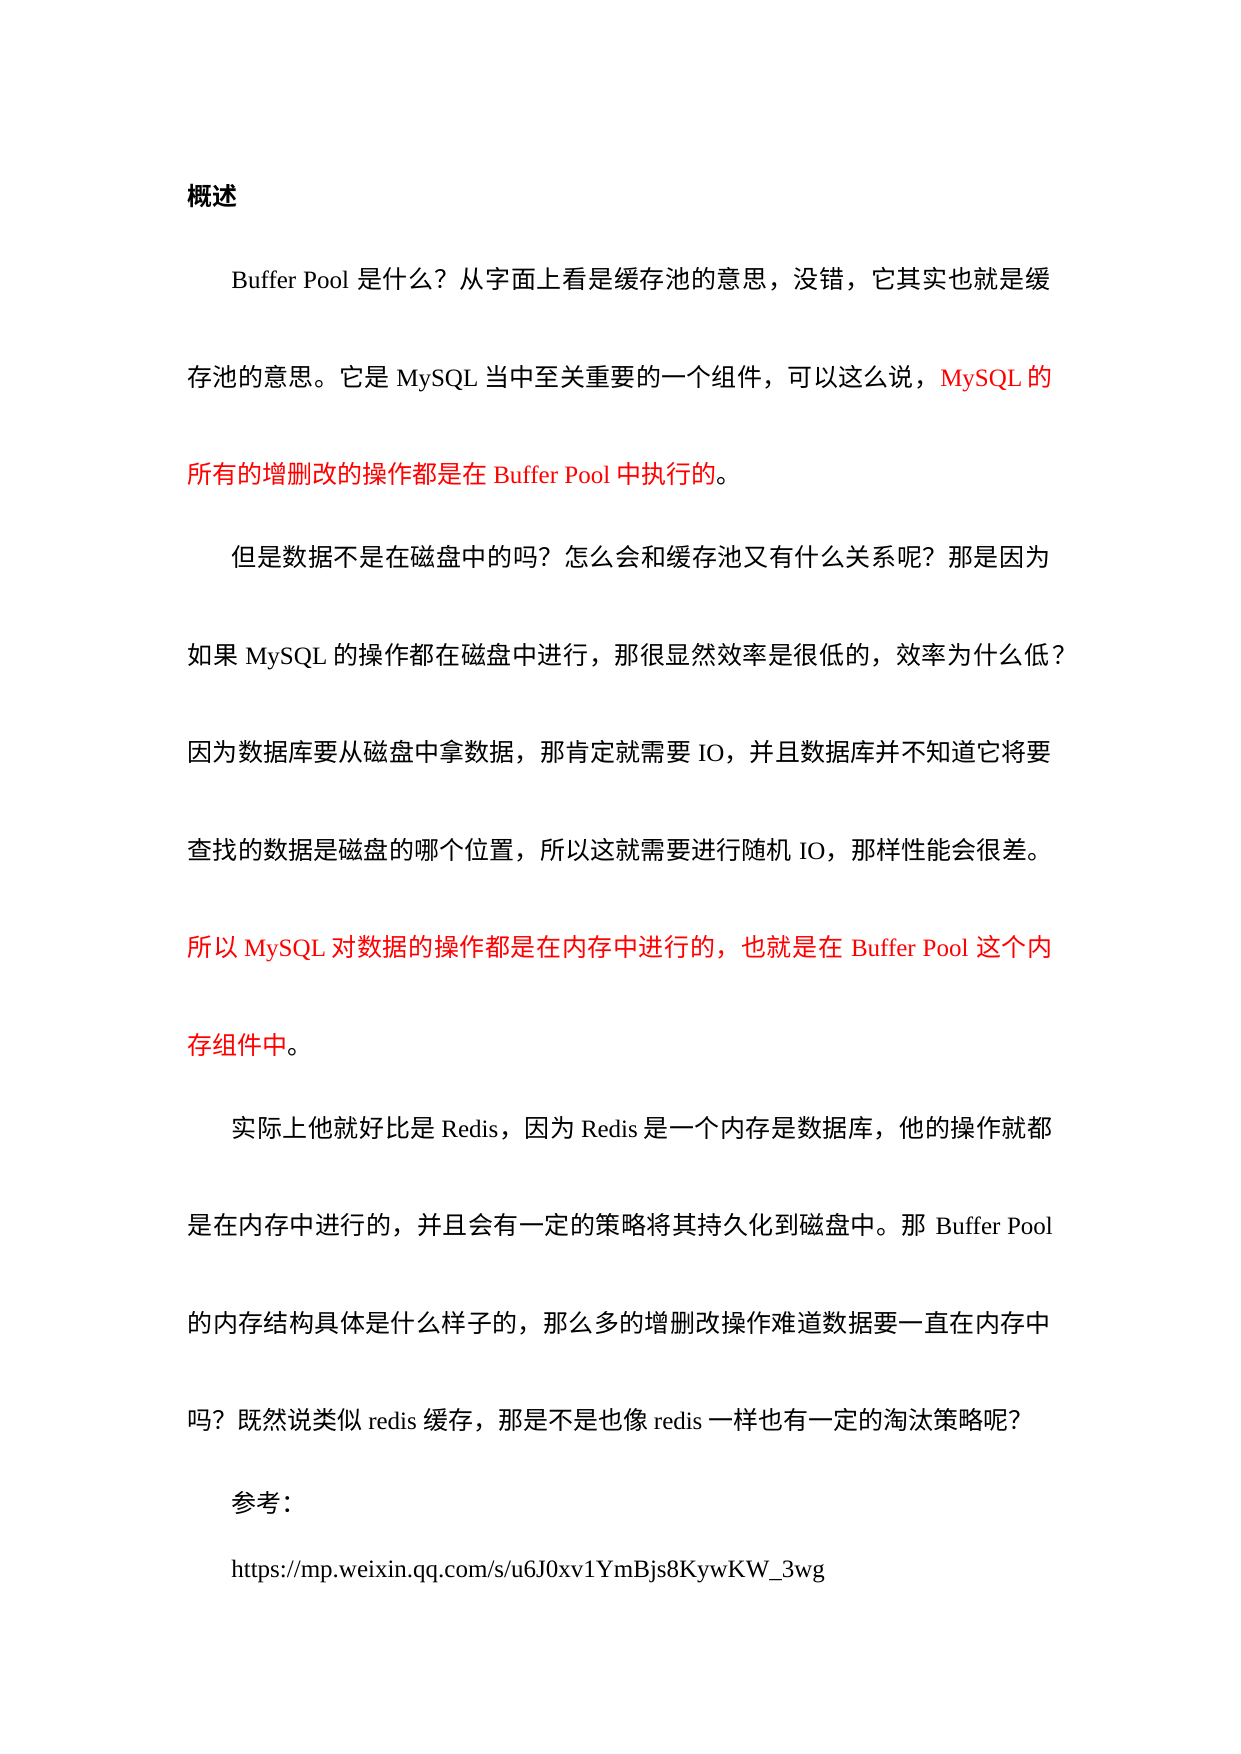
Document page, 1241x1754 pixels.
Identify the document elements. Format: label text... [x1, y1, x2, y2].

text 实际上他就好比是Redis，因为Redis是一个内存是数据库，他的操作就都是在内存中进行的，并且会有一定的策略将其持久化到磁盘中。那Buffer Pool 的内存结构具体是什么样子的，那么多的增删改操作难道数据要一直在内存中吗？既然说类似 redis 缓存，那是不是也像 redis 一样也有一定的淘汰策略呢？ [187, 1094, 1053, 1451]
subtitle 概述 [187, 162, 1053, 227]
text 但是数据不是在磁盘中的吗？怎么会和缓存池又有什么关系呢？那是因为如果 MySQL的操作都在磁盘中进行，那很显然效率是很低的，效率为什么低？因为数据库要从磁盘中拿数据，那肯定就需要IO，并且数据库并不知道它将要查找的数据是磁盘的哪个位置，所以这就需要进行随机IO，那样性能会很差。所以MySQL对数据的操作都是在内存中进行的，也就是在Buffer Pool 这个内存组件中。 [187, 523, 1053, 1076]
text 参考： [187, 1469, 1053, 1534]
text https://mp.weixin.qq.com/s/u6J0xv1YmBjs8KywKW_3wg [187, 1553, 1053, 1585]
text Buffer Pool 是什么？从字面上看是缓存池的意思，没错，它其实也就是缓存池的意思。它是 MySQL 当中至关重要的一个组件，可以这么说，MySQL的所有的增删改的操作都是在 Buffer Pool 中执行的。 [187, 245, 1053, 505]
